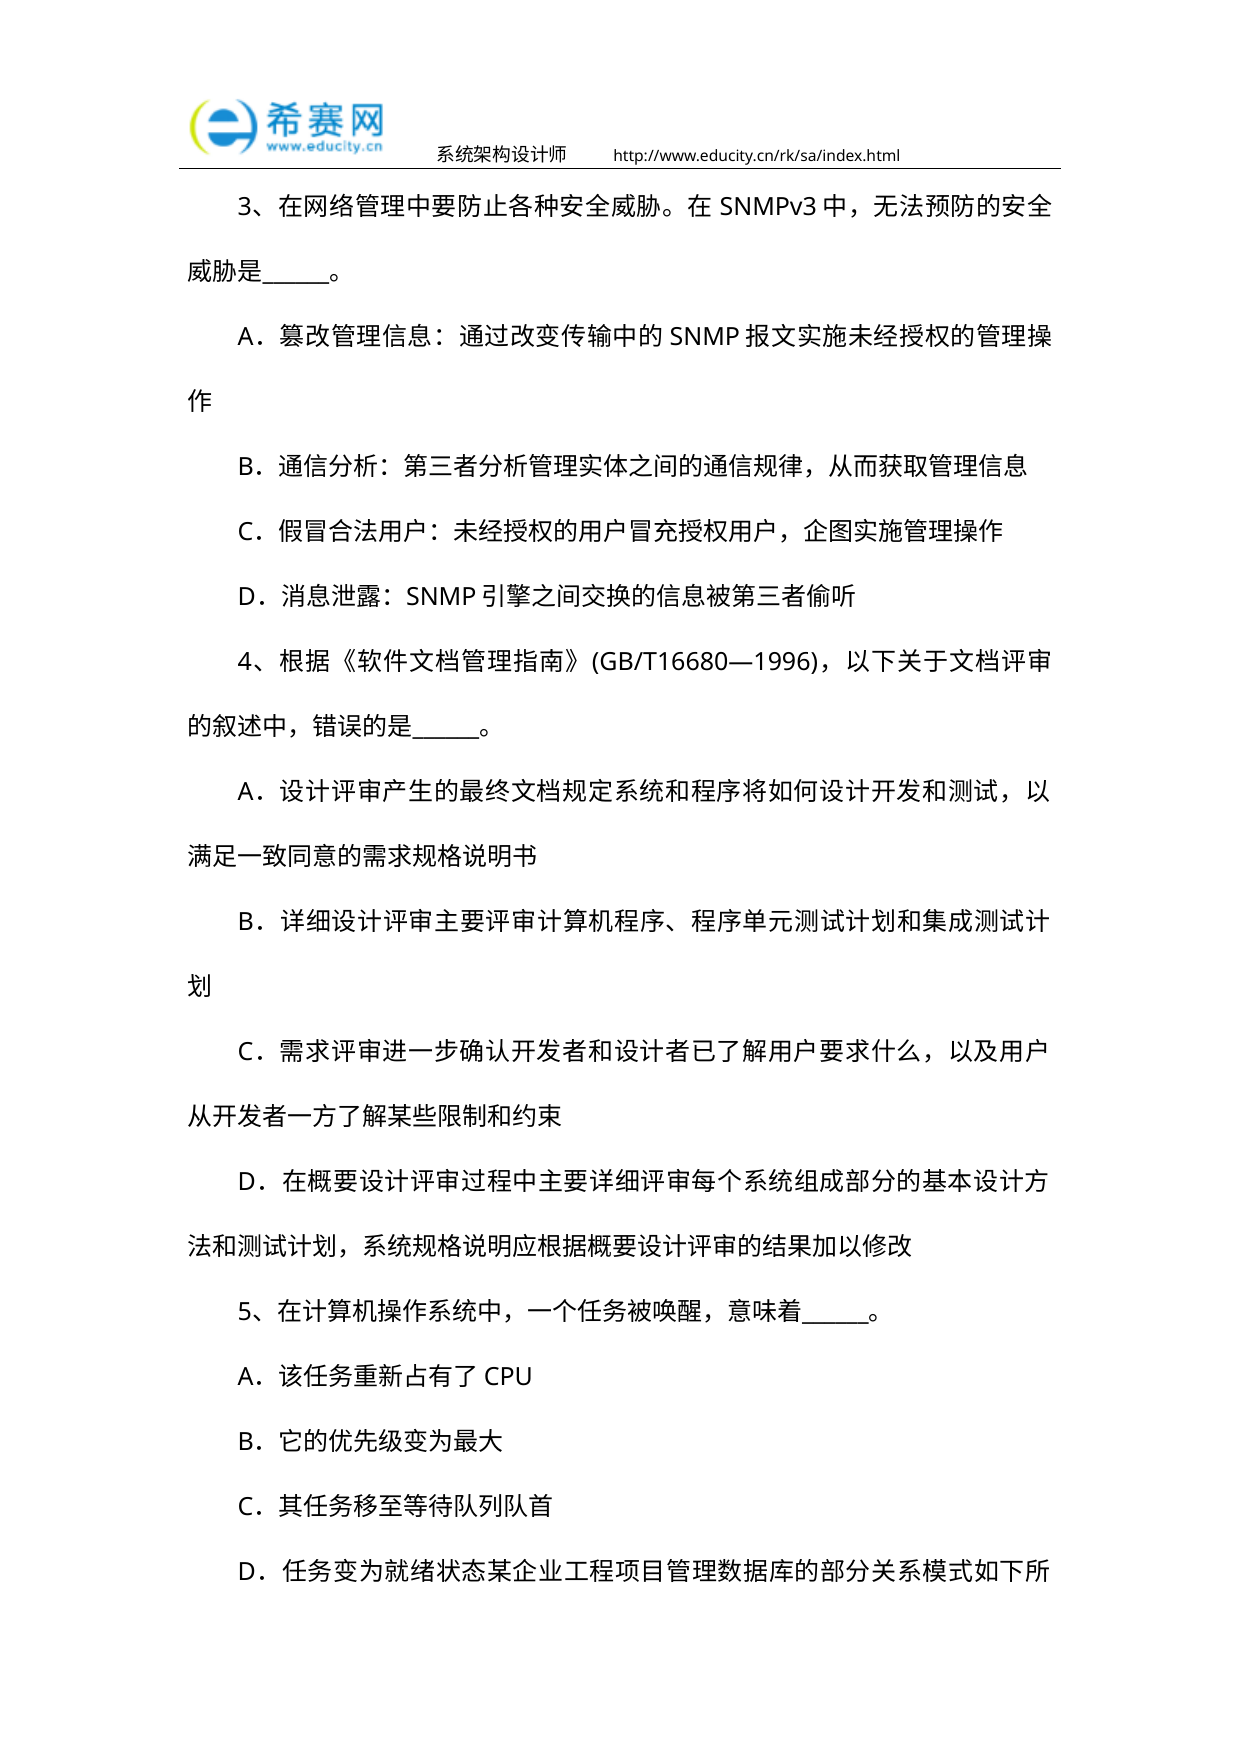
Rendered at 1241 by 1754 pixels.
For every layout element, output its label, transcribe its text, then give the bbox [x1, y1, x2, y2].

text A．该任务重新占有了CPU [187, 1342, 1053, 1407]
text D．消息泄露：SNMP引擎之间交换的信息被第三者偷听 [187, 562, 1053, 627]
text C．需求评审进一步确认开发者和设计者已了解用户要求什么，以及用户从开发者一方了解某些限制和约束 [187, 1017, 1053, 1147]
text A．设计评审产生的最终文档规定系统和程序将如何设计开发和测试，以满足一致同意的需求规格说明书 [187, 757, 1053, 887]
text D．在概要设计评审过程中主要详细评审每个系统组成部分的基本设计方法和测试计划，系统规格说明应根据概要设计评审的结果加以修改 [187, 1147, 1053, 1277]
text 4、根据《软件文档管理指南》(GB/T16680—1996)，以下关于文档评审的叙述中，错误的是______。 [187, 627, 1053, 757]
text D．任务变为就绪状态某企业工程项目管理数据库的部分关系模式如下所示，其中带实下划线的表示主键，虚下划线的表示外键。 [187, 1537, 1053, 1602]
text B．它的优先级变为最大 [187, 1407, 1053, 1472]
text C．其任务移至等待队列队首 [187, 1472, 1053, 1537]
text A．篡改管理信息：通过改变传输中的SNMP报文实施未经授权的管理操作 [187, 302, 1053, 432]
text B．详细设计评审主要评审计算机程序、程序单元测试计划和集成测试计划 [187, 887, 1053, 1017]
text B．通信分析：第三者分析管理实体之间的通信规律，从而获取管理信息 [187, 432, 1053, 497]
picture [187, 90, 394, 161]
text 3、在网络管理中要防止各种安全威胁。在SNMPv3中，无法预防的安全威胁是______。 [187, 172, 1053, 302]
text C．假冒合法用户：未经授权的用户冒充授权用户，企图实施管理操作 [187, 497, 1053, 562]
text 5、在计算机操作系统中，一个任务被唤醒，意味着______。 [187, 1277, 1053, 1342]
